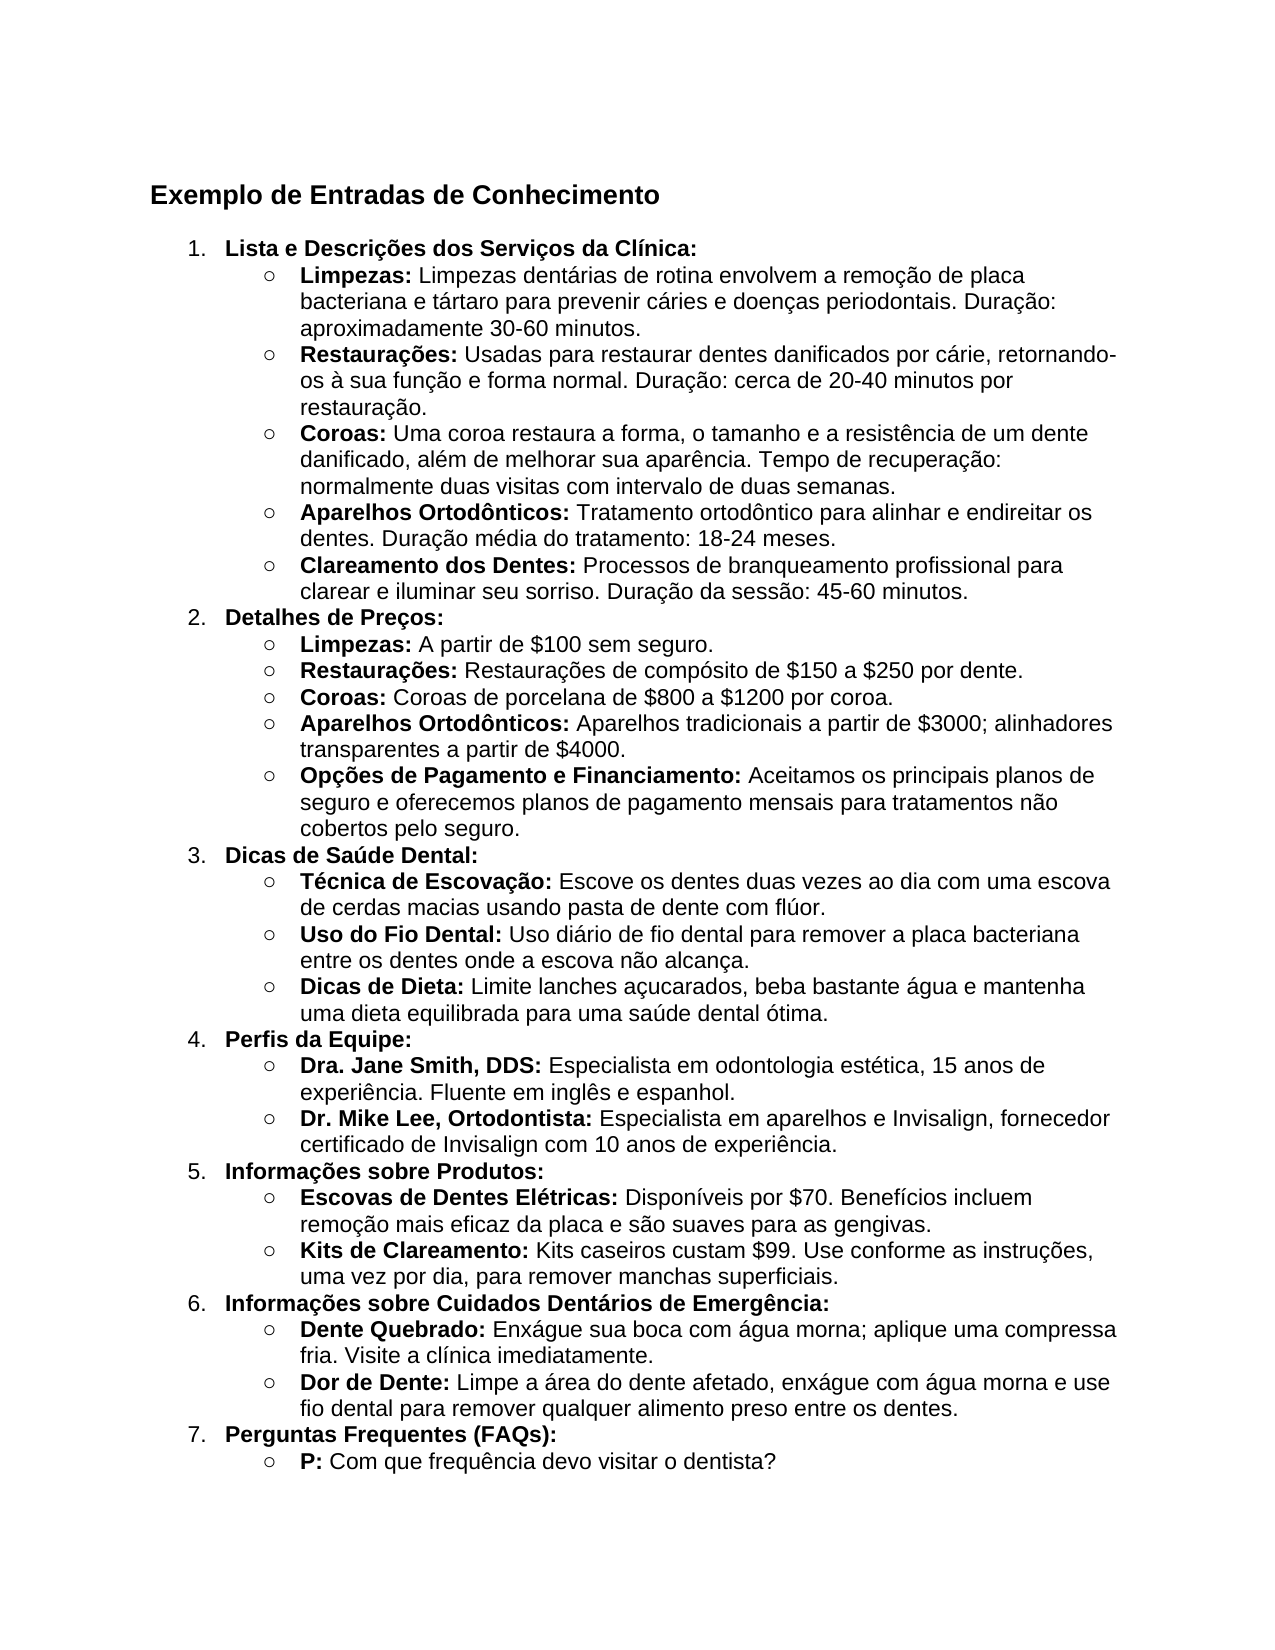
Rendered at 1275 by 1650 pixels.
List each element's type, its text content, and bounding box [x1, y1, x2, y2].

list Dor de Dente: Limpe a área do dente afetado, enxágue com água morna e use fio dental para remover qualquer alimento preso entre os dentes. [262, 1369, 1125, 1421]
list Dente Quebrado: Enxágue sua boca com água morna; aplique uma compressa fria. Visite a clínica imediatamente. [262, 1316, 1125, 1369]
list Dicas de Dieta: Limite lanches açucarados, beba bastante água e mantenha uma dieta equilibrada para uma saúde dental ótima. [262, 973, 1125, 1026]
list Aparelhos Ortodônticos: Tratamento ortodôntico para alinhar e endireitar os dentes. Duração média do tratamento: 18-24 meses. [262, 499, 1125, 552]
list Perguntas Frequentes (FAQs): [187, 1421, 1125, 1448]
list Informações sobre Cuidados Dentários de Emergência: [187, 1289, 1125, 1316]
list Dra. Jane Smith, DDS: Especialista em odontologia estética, 15 anos de experiência. Fluente em inglês e espanhol. [262, 1052, 1125, 1105]
list Técnica de Escovação: Escove os dentes duas vezes ao dia com uma escova de cerdas macias usando pasta de dente com flúor. [262, 868, 1125, 921]
list Lista e Descrições dos Serviços da Clínica: [187, 235, 1125, 262]
list Restaurações: Restaurações de compósito de $150 a $250 por dente. [262, 657, 1125, 683]
list Detalhes de Preços: [187, 604, 1125, 631]
list P: Com que frequência devo visitar o dentista? [262, 1448, 1125, 1474]
list Dicas de Saúde Dental: [187, 842, 1125, 868]
list Aparelhos Ortodônticos: Aparelhos tradicionais a partir de $3000; alinhadores transparentes a partir de $4000. [262, 710, 1125, 762]
list Perfis da Equipe: [187, 1026, 1125, 1052]
list Informações sobre Produtos: [187, 1158, 1125, 1184]
list Coroas: Uma coroa restaura a forma, o tamanho e a resistência de um dente danificado, além de melhorar sua aparência. Tempo de recuperação: normalmente duas visitas com intervalo de duas semanas. [262, 420, 1125, 499]
list Clareamento dos Dentes: Processos de branqueamento profissional para clarear e iluminar seu sorriso. Duração da sessão: 45-60 minutos. [262, 552, 1125, 604]
list Escovas de Dentes Elétricas: Disponíveis por $70. Benefícios incluem remoção mais eficaz da placa e são suaves para as gengivas. [262, 1184, 1125, 1237]
list Limpezas: Limpezas dentárias de rotina envolvem a remoção de placa bacteriana e tártaro para prevenir cáries e doenças periodontais. Duração: aproximadamente 30-60 minutos. [262, 262, 1125, 341]
list Uso do Fio Dental: Uso diário de fio dental para remover a placa bacteriana entre os dentes onde a escova não alcança. [262, 921, 1125, 973]
subtitle Exemplo de Entradas de Conhecimento [150, 179, 1125, 210]
list Restaurações: Usadas para restaurar dentes danificados por cárie, retornando-os à sua função e forma normal. Duração: cerca de 20-40 minutos por restauração. [262, 341, 1125, 420]
list Opções de Pagamento e Financiamento: Aceitamos os principais planos de seguro e oferecemos planos de pagamento mensais para tratamentos não cobertos pelo seguro. [262, 762, 1125, 842]
list Kits de Clareamento: Kits caseiros custam $99. Use conforme as instruções, uma vez por dia, para remover manchas superficiais. [262, 1237, 1125, 1289]
list Coroas: Coroas de porcelana de $800 a $1200 por coroa. [262, 683, 1125, 710]
list Dr. Mike Lee, Ortodontista: Especialista em aparelhos e Invisalign, fornecedor certificado de Invisalign com 10 anos de experiência. [262, 1105, 1125, 1158]
list Limpezas: A partir de $100 sem seguro. [262, 631, 1125, 657]
